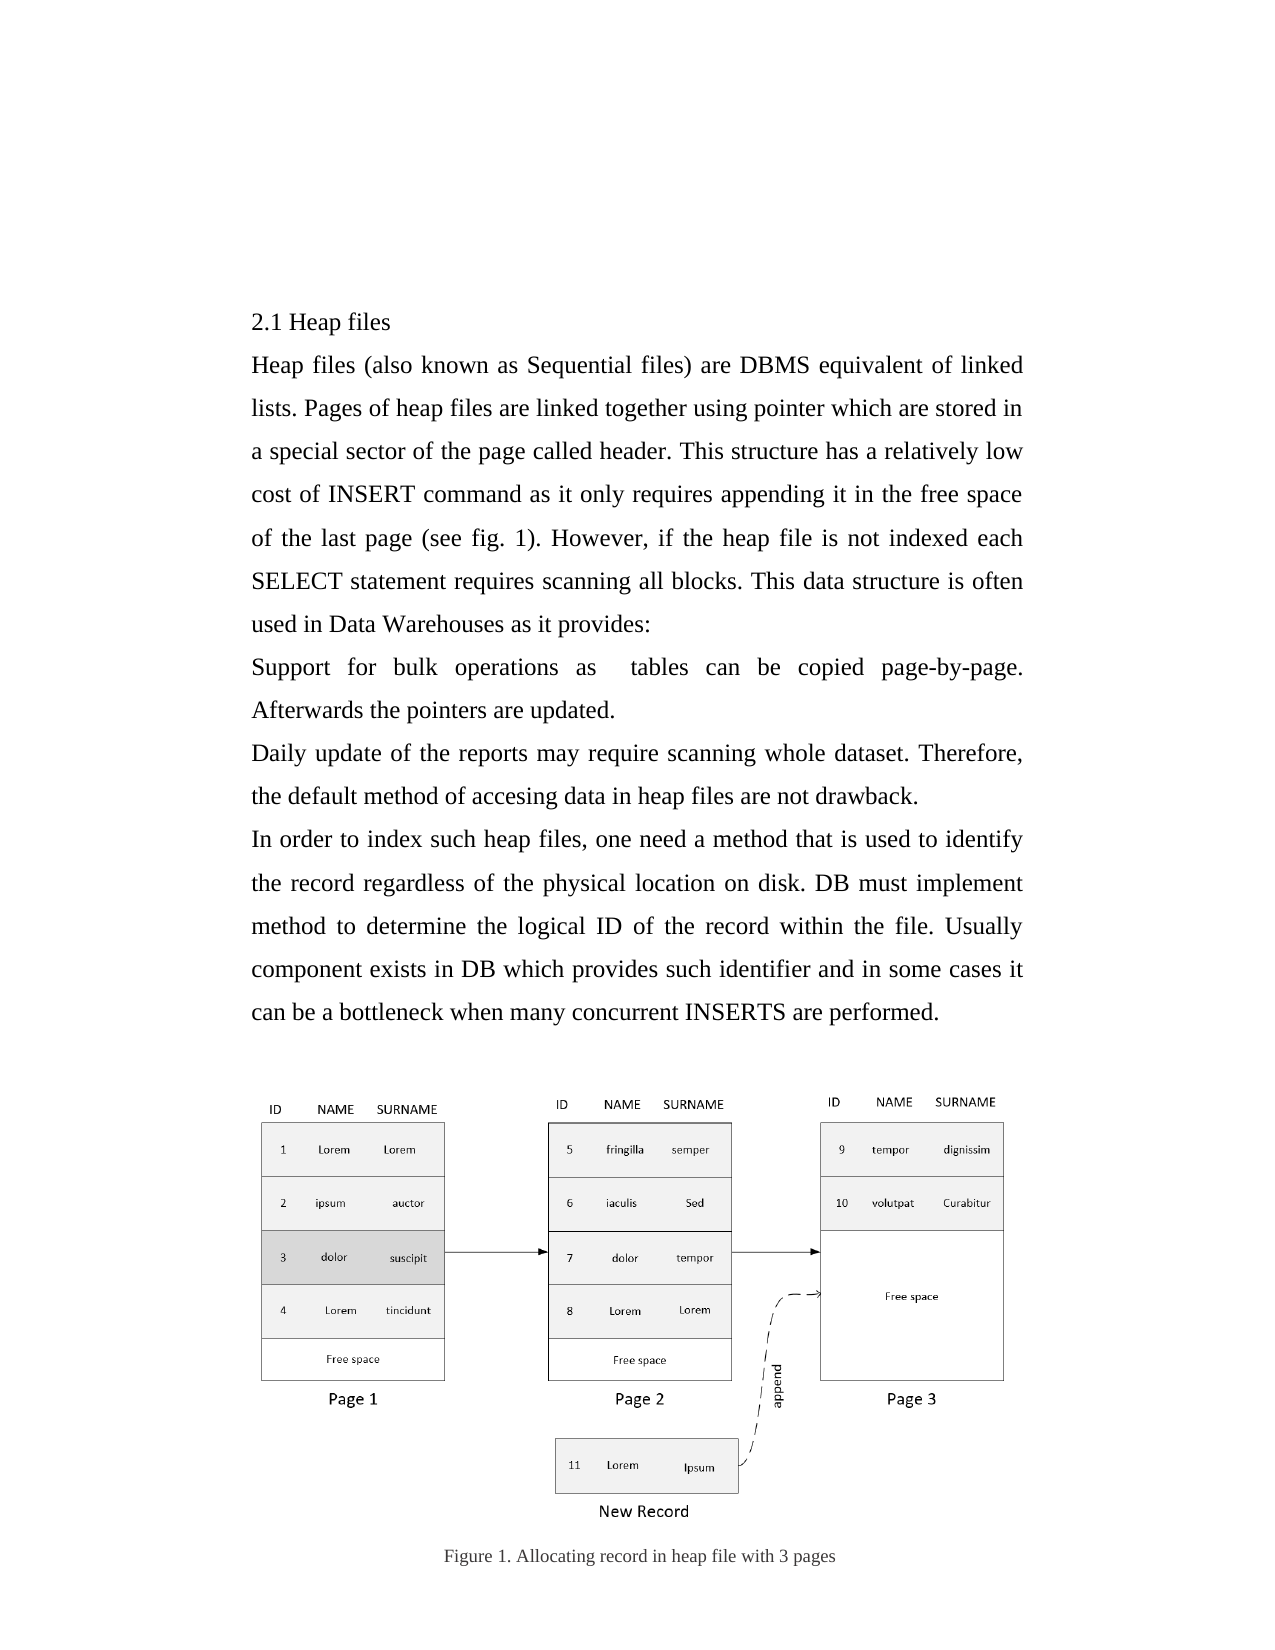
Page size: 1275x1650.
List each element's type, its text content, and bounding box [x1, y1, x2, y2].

text Daily update of the reports may require scanning whole dataset. Therefore, the default method of accesing data in heap files are not drawback. [251, 738, 1024, 810]
text Support for bulk operations as tables can be copied page-by-page. Afterwards the pointers are updated. [251, 652, 1024, 724]
picture [251, 1093, 1028, 1527]
text 2.1 Heap files [251, 307, 1024, 336]
text In order to index such heap files, one need a method that is used to identify the record regardless of the physical location on disk. DB must implement method to determine the logical ID of the record within the file. Usually component exists in DB which provides such identifier and in some cases it can be a bottleneck when many concurrent INSERTS are performed. [251, 824, 1024, 1026]
text Heap files (also known as Sequential files) are DBMS equivalent of linked lists. Pages of heap files are linked together using pointer which are stored in a special sector of the page called header. This structure has a relatively low cost of INSERT command as it only requires appending it in the free space of the last page (see fig. 1). However, if the heap file is not indexed each SELECT statement requires scanning all blocks. This data structure is often used in Data Warehouses as it provides: [251, 350, 1024, 638]
